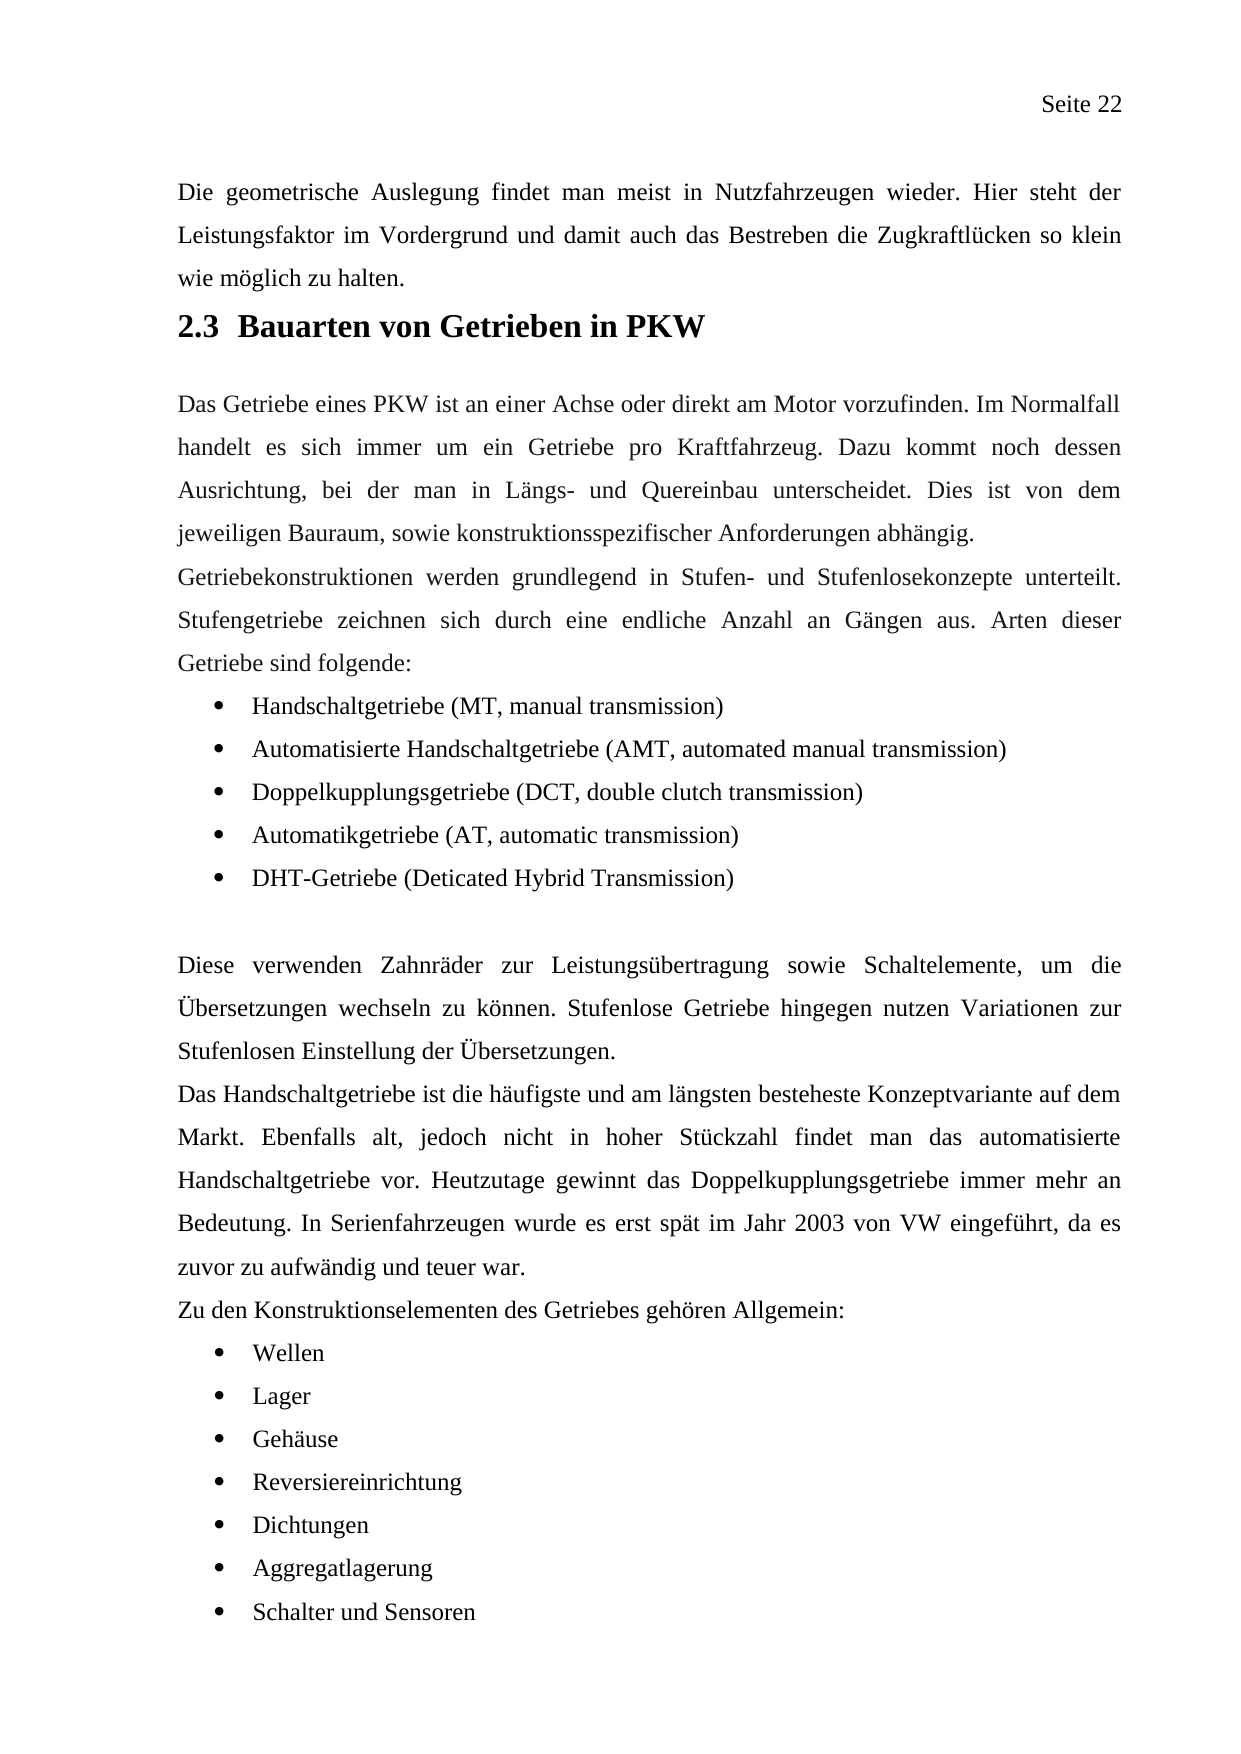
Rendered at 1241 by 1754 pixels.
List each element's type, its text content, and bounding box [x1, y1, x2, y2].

list Handschaltgetriebe (MT, manual transmission) [214, 691, 1122, 720]
list Doppelkupplungsgetriebe (DCT, double clutch transmission) [214, 777, 1122, 806]
subtitle Bauarten von Getrieben in PKW [177, 307, 1122, 345]
list Schalter und Sensoren [215, 1597, 1122, 1625]
list Wellen [215, 1338, 1122, 1367]
list Automatisierte Handschaltgetriebe (AMT, automated manual transmission) [214, 734, 1122, 763]
text Die geometrische Auslegung findet man meist in Nutzfahrzeugen wieder. Hier steht der Leistungsfaktor im Vordergrund und damit auch das Bestreben die Zugkraftlücken so klein wie möglich zu halten. [177, 177, 1122, 292]
text Diese verwenden Zahnräder zur Leistungsübertragung sowie Schaltelemente, um die Übersetzungen wechseln zu können. Stufenlose Getriebe hingegen nutzen Variationen zur Stufenlosen Einstellung der Übersetzungen. [177, 950, 1122, 1065]
list Lager [215, 1381, 1122, 1410]
list Gehäuse [215, 1424, 1122, 1453]
text Das Handschaltgetriebe ist die häufigste und am längsten besteheste Konzeptvariante auf dem Markt. Ebenfalls alt, jedoch nicht in hoher Stückzahl findet man das automatisierte Handschaltgetriebe vor. Heutzutage gewinnt das Doppelkupplungsgetriebe immer mehr an Bedeutung. In Serienfahrzeugen wurde es erst spät im Jahr 2003 von VW eingeführt, da es zuvor zu aufwändig und teuer war. [177, 1079, 1122, 1280]
list Reversiereinrichtung [215, 1467, 1122, 1496]
text Zu den Konstruktionselementen des Getriebes gehören Allgemein: [177, 1295, 1122, 1323]
list Aggregatlagerung [215, 1553, 1122, 1582]
list Automatikgetriebe (AT, automatic transmission) [214, 820, 1122, 849]
list Dichtungen [215, 1510, 1122, 1539]
list DHT-Getriebe (Deticated Hybrid Transmission) [214, 863, 1122, 892]
text Getriebekonstruktionen werden grundlegend in Stufen- und Stufenlosekonzepte unterteilt. Stufengetriebe zeichnen sich durch eine endliche Anzahl an Gängen aus. Arten dieser Getriebe sind folgende: [177, 562, 1122, 677]
text Das Getriebe eines PKW ist an einer Achse oder direkt am Motor vorzufinden. Im Normalfall handelt es sich immer um ein Getriebe pro Kraftfahrzeug. Dazu kommt noch dessen Ausrichtung, bei der man in Längs- und Quereinbau unterscheidet. Dies ist von dem jeweiligen Bauraum, sowie konstruktionsspezifischer Anforderungen abhängig. [177, 389, 1122, 547]
